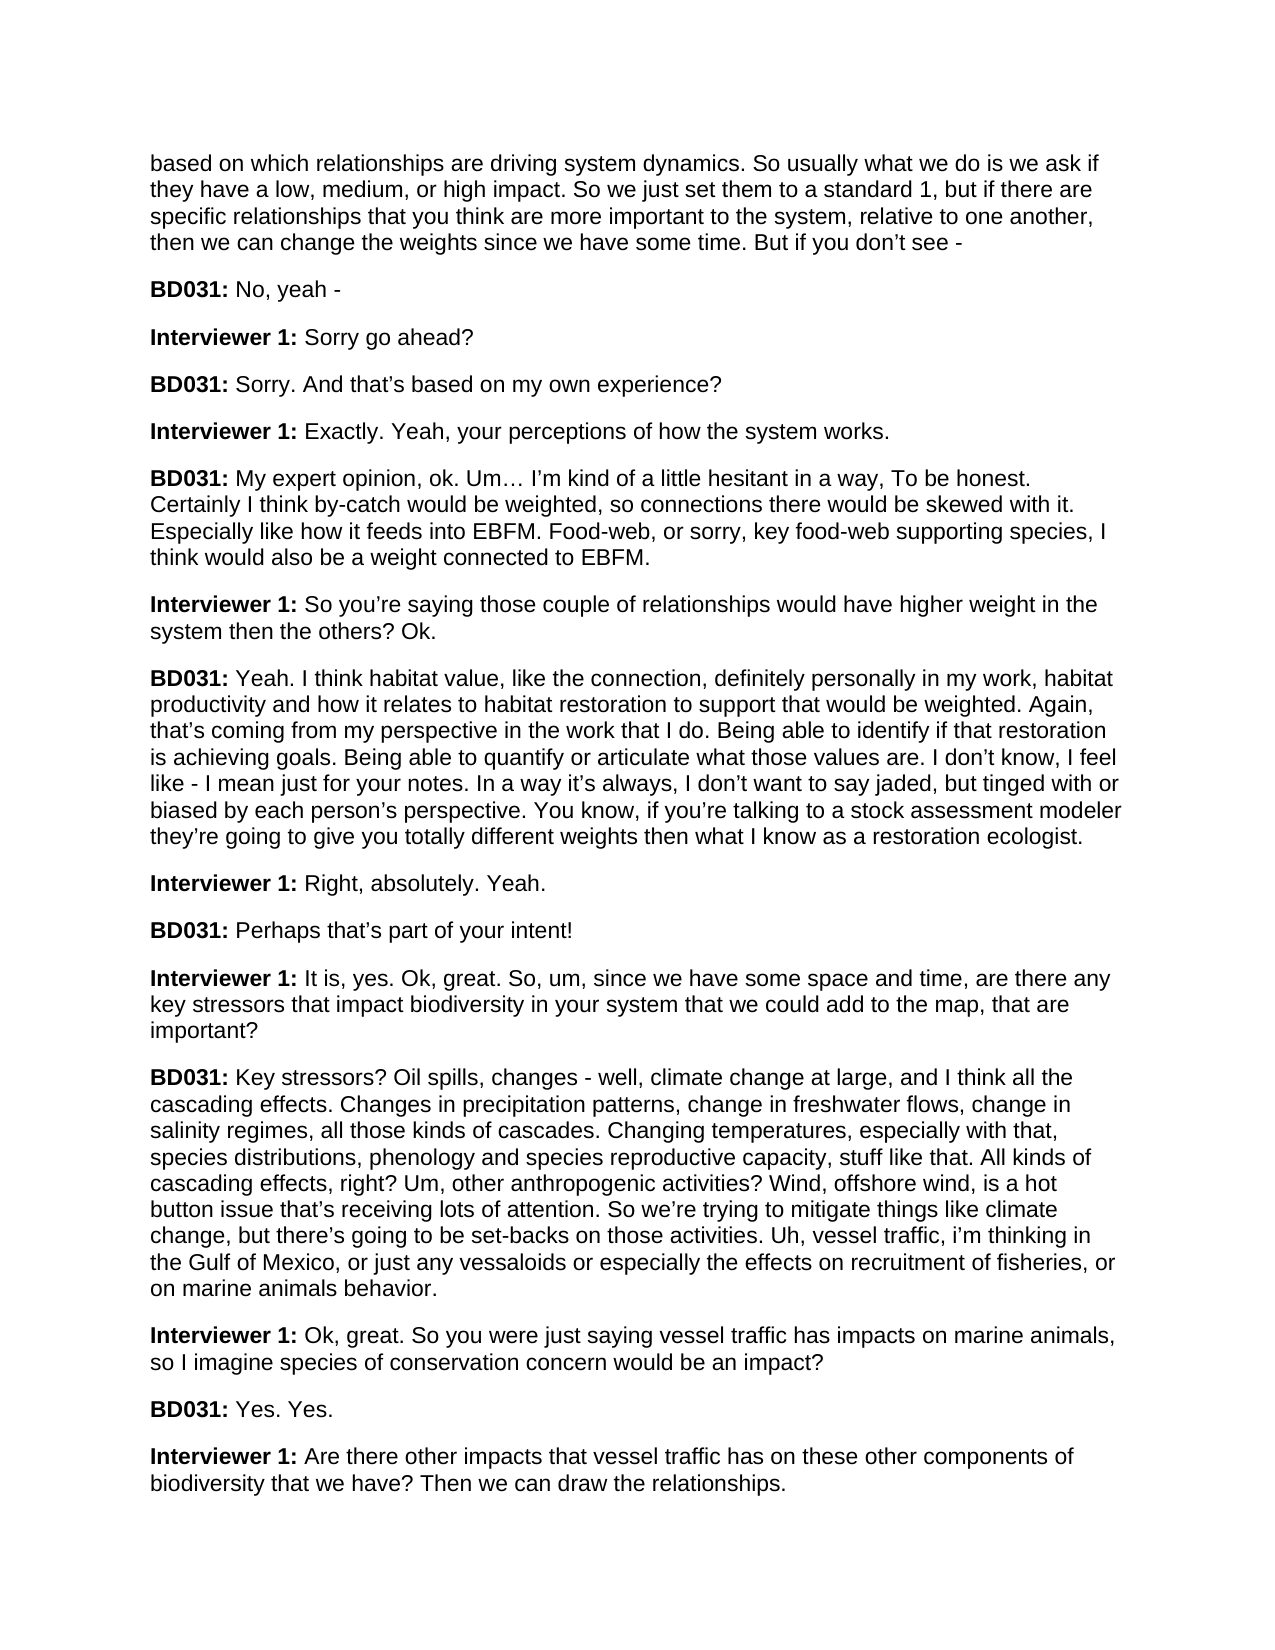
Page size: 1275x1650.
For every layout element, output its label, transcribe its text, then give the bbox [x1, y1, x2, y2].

text BD031: My expert opinion, ok. Um… I’m kind of a little hesitant in a way, To be honest. Certainly I think by-catch would be weighted, so connections there would be skewed with it. Especially like how it feeds into EBFM. Food-web, or sorry, key food-web supporting species, I think would also be a weight connected to EBFM. [150, 465, 1125, 570]
text BD031: Key stressors? Oil spills, changes - well, climate change at large, and I think all the cascading effects. Changes in precipitation patterns, change in freshwater flows, change in salinity regimes, all those kinds of cascades. Changing temperatures, especially with that, species distributions, phenology and species reproductive capacity, stuff like that. All kinds of cascading effects, right? Um, other anthropogenic activities? Wind, offshore wind, is a hot button issue that’s receiving lots of attention. So we’re trying to mitigate things like climate change, but there’s going to be set-backs on those activities. Uh, vessel traffic, i’m thinking in the Gulf of Mexico, or just any vessaloids or especially the effects on recruitment of fisheries, or on marine animals behavior. [150, 1064, 1125, 1302]
text BD031: Yes. Yes. [150, 1396, 1125, 1422]
text Interviewer 1: Right, absolutely. Yeah. [150, 870, 1125, 896]
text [150, 150, 1125, 255]
text Interviewer 1: Sorry go ahead? [150, 323, 1125, 350]
text Interviewer 1: Exactly. Yeah, your perceptions of how the system works. [150, 418, 1125, 444]
text BD031: Sorry. And that’s based on my own experience? [150, 371, 1125, 397]
text BD031: No, yeah - [150, 276, 1125, 303]
text Interviewer 1: So you’re saying those couple of relationships would have higher weight in the system then the others? Ok. [150, 591, 1125, 644]
text Interviewer 1: Are there other impacts that vessel traffic has on these other components of biodiversity that we have? Then we can draw the relationships. [150, 1443, 1125, 1496]
text BD031: Perhaps that’s part of your intent! [150, 917, 1125, 944]
text BD031: Yeah. I think habitat value, like the connection, definitely personally in my work, habitat productivity and how it relates to habitat restoration to support that would be weighted. Again, that’s coming from my perspective in the work that I do. Being able to identify if that restoration is achieving goals. Being able to quantify or articulate what those values are. I don’t know, I feel like - I mean just for your notes. In a way it’s always, I don’t want to say jaded, but tinged with or biased by each person’s perspective. You know, if you’re talking to a stock assessment modeler they’re going to give you totally different weights then what I know as a restoration ecologist. [150, 665, 1125, 849]
text Interviewer 1: Ok, great. So you were just saying vessel traffic has impacts on marine animals, so I imagine species of conservation concern would be an impact? [150, 1322, 1125, 1375]
text Interviewer 1: It is, yes. Ok, great. So, um, since we have some space and time, are there any key stressors that impact biodiversity in your system that we could add to the map, that are important? [150, 964, 1125, 1043]
